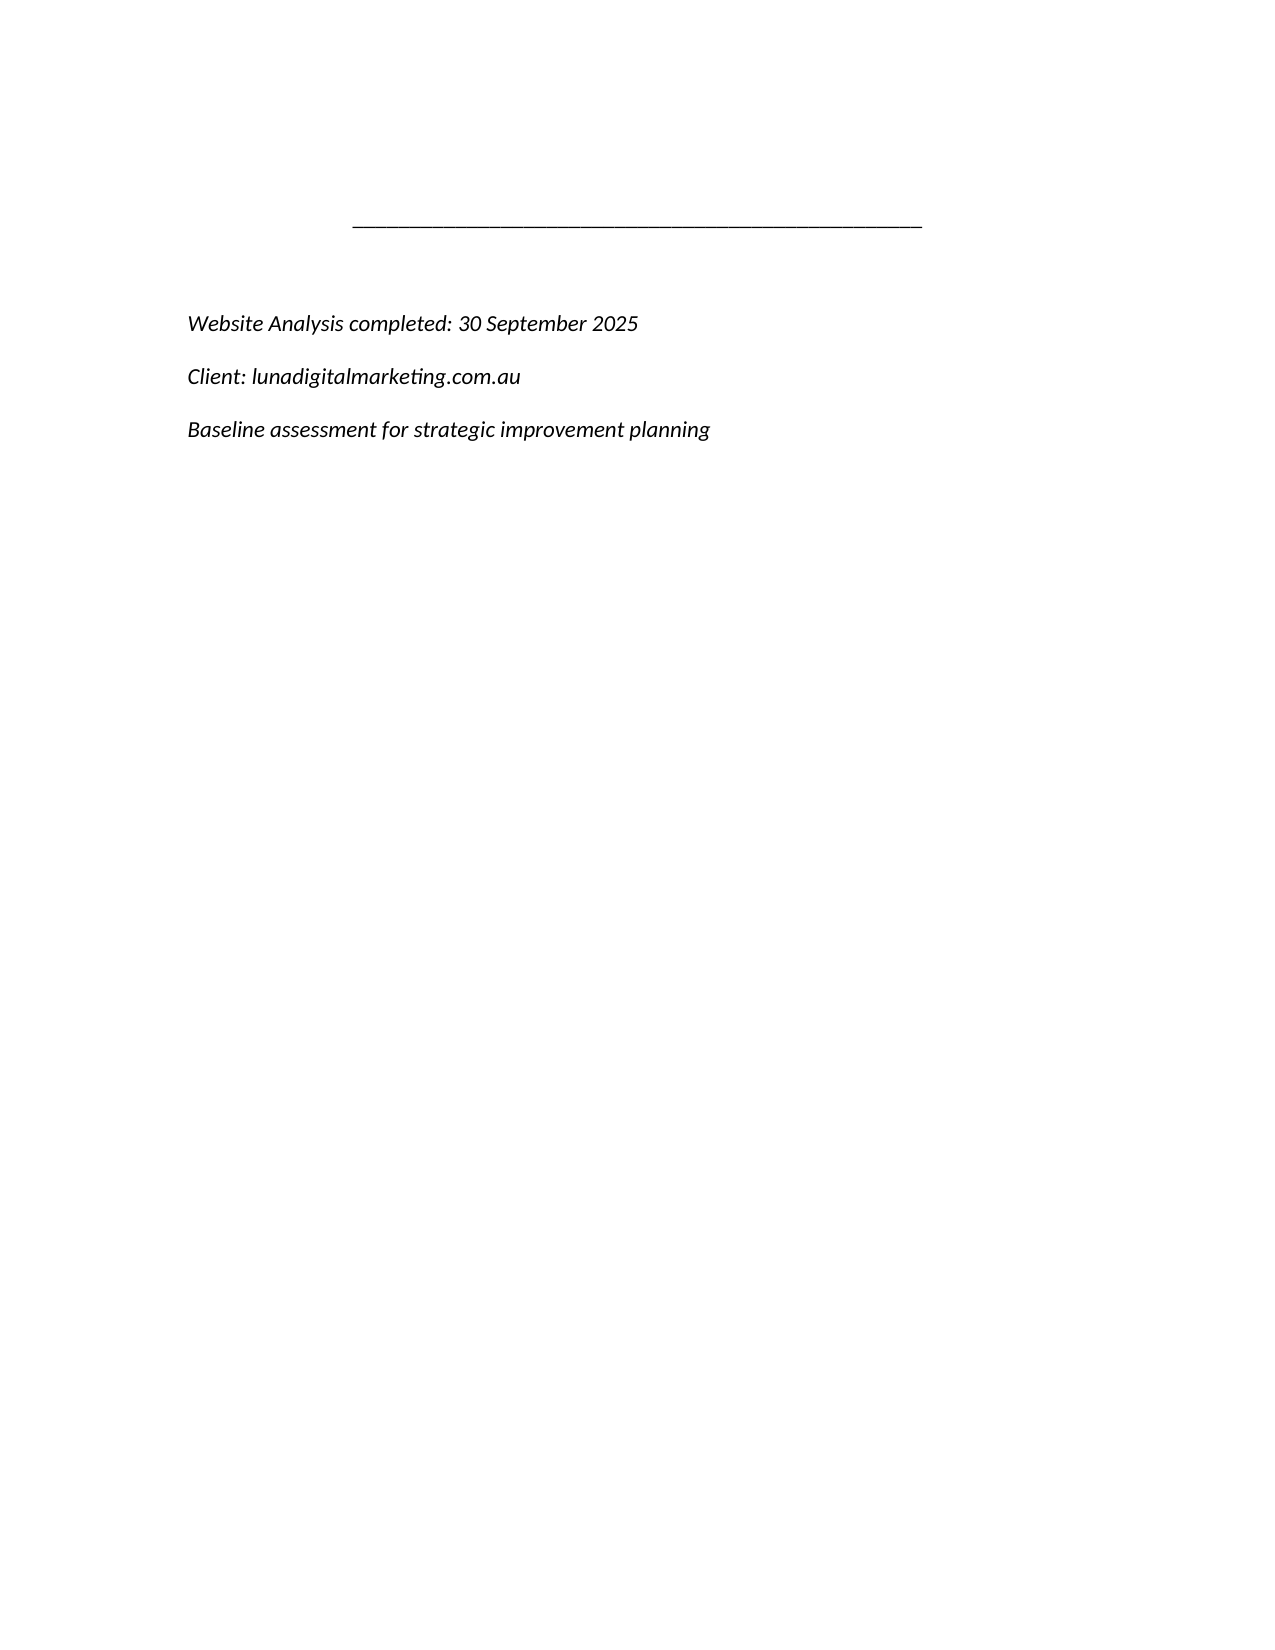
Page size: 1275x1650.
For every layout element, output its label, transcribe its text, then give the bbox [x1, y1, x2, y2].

text Client: lunadigitalmarketing.com.au [187, 362, 1087, 390]
text Website Analysis completed: 30 September 2025 [187, 309, 1087, 337]
text Baseline assessment for strategic improvement planning [187, 415, 1087, 443]
text __________________________________________________ [187, 203, 1087, 231]
